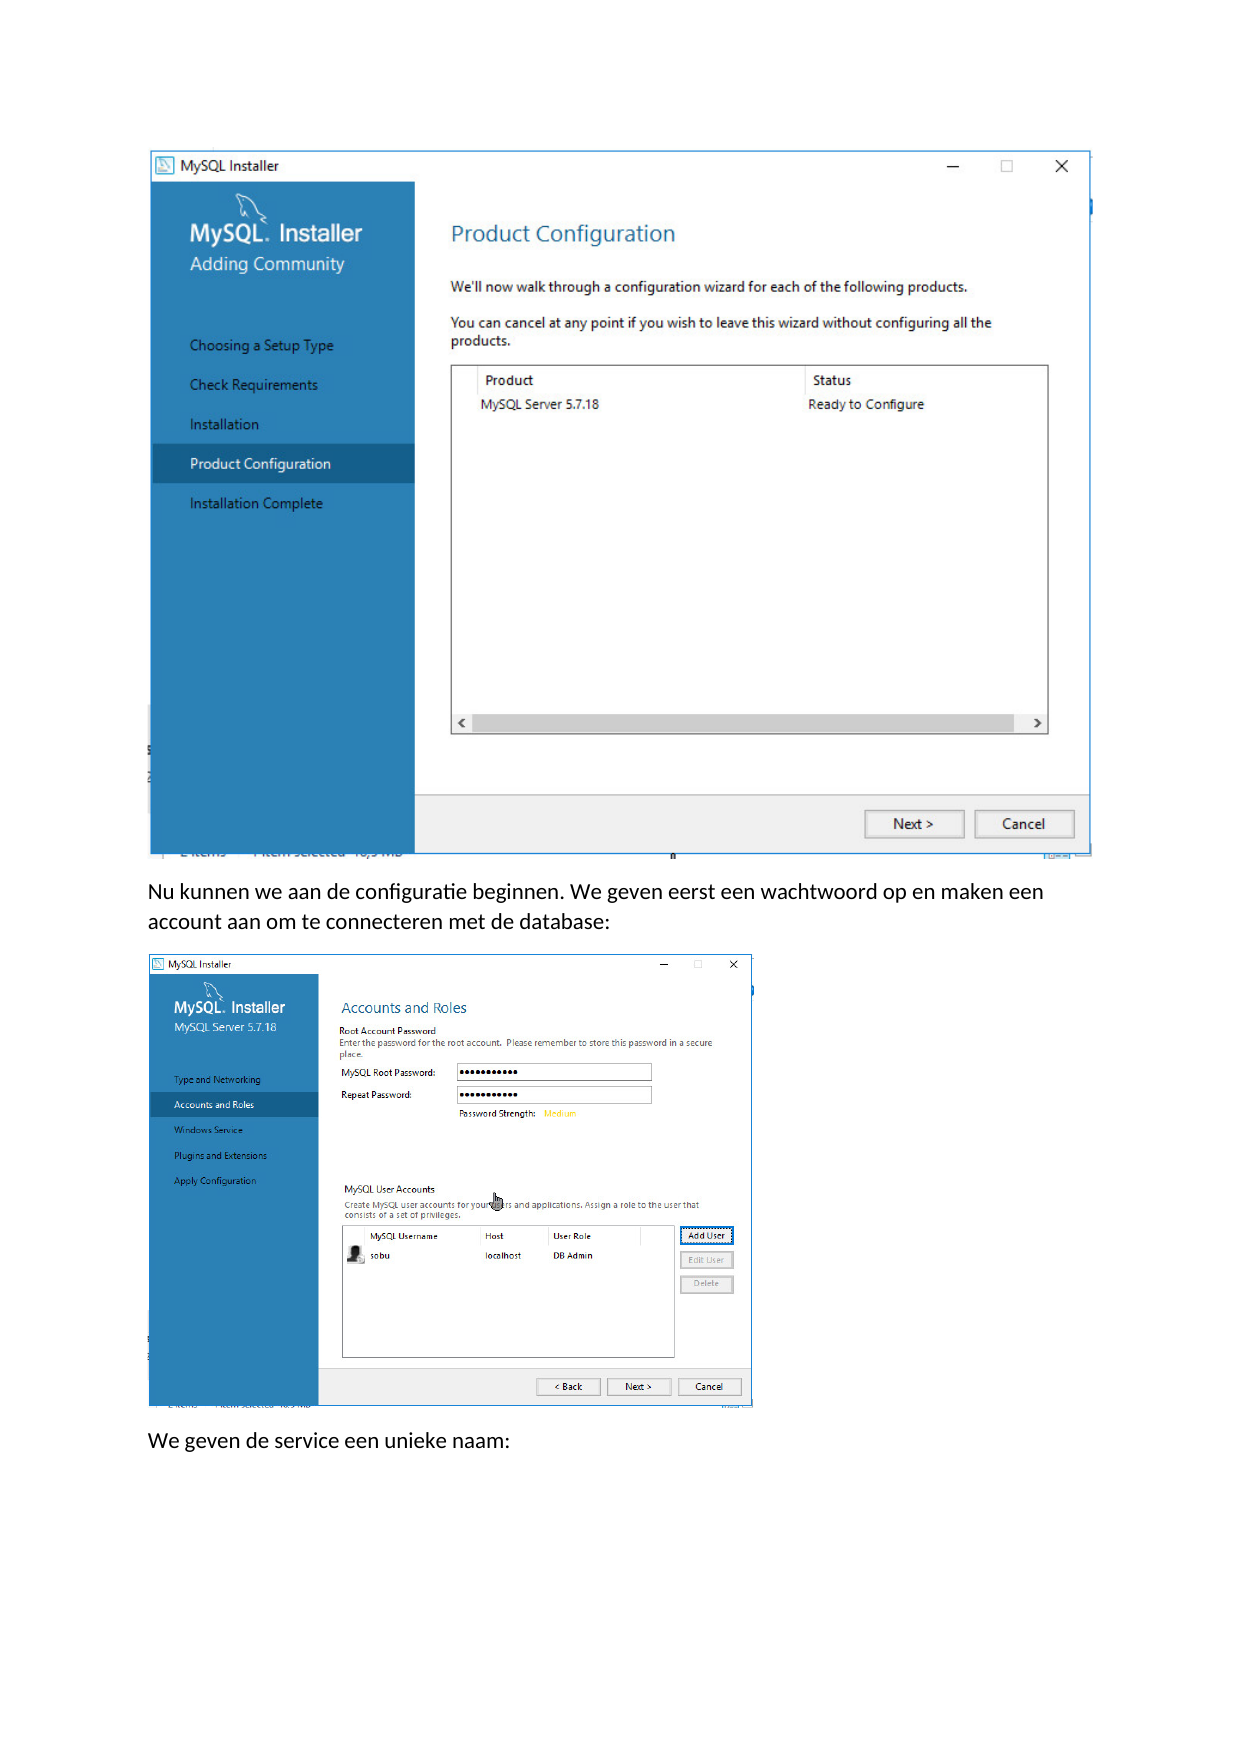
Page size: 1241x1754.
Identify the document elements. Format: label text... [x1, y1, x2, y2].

text We geven de service een unieke naam: [148, 1426, 1093, 1454]
picture [147, 954, 754, 1408]
text Nu kunnen we aan de configuratie beginnen. We geven eerst een wachtwoord op en maken een account aan om te connecteren met de database: [148, 877, 1093, 936]
picture [147, 147, 1093, 859]
